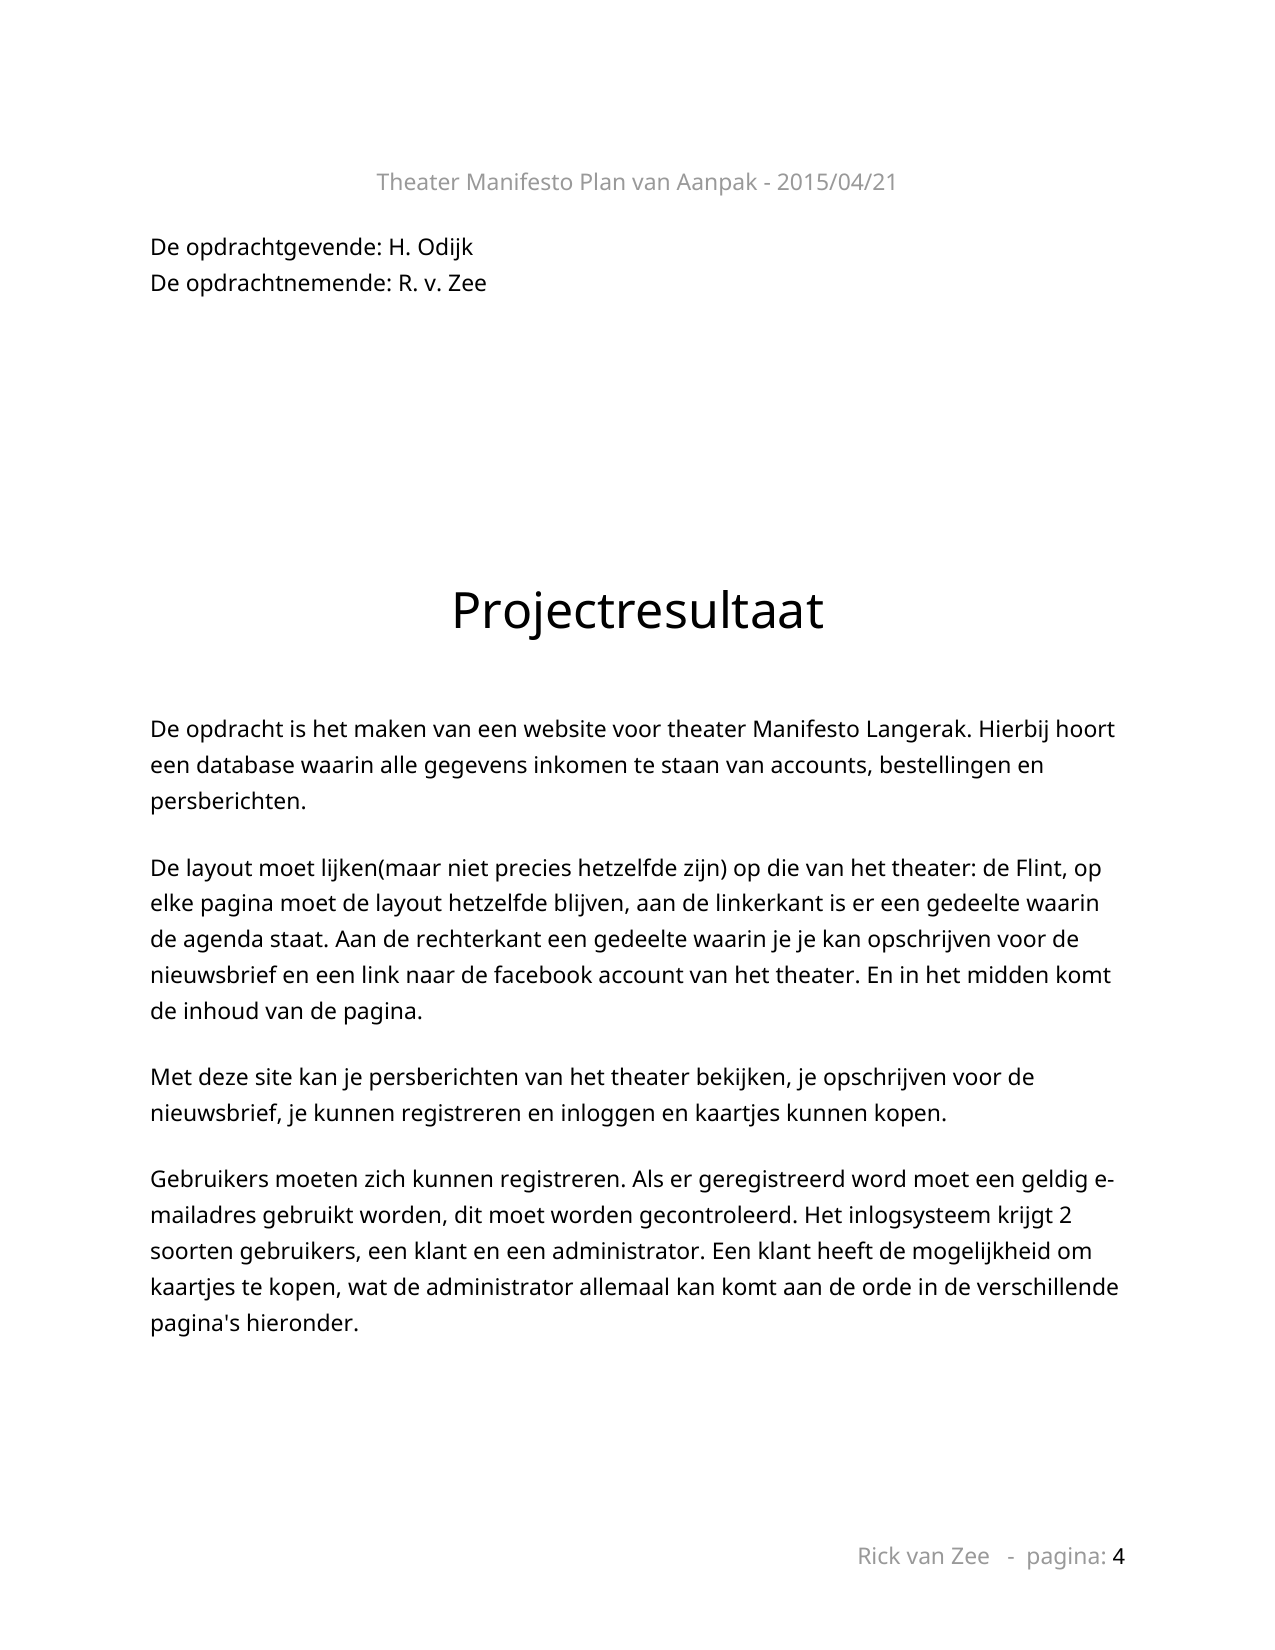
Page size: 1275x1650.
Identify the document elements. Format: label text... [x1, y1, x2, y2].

text De layout moet lijken(maar niet precies hetzelfde zijn) op die van het theater: de Flint, op elke pagina moet de layout hetzelfde blijven, aan de linkerkant is er een gedeelte waarin de agenda staat. Aan de rechterkant een gedeelte waarin je je kan opschrijven voor de nieuwsbrief en een link naar de facebook account van het theater. En in het midden komt de inhoud van de pagina. [150, 851, 1125, 1026]
text De opdracht is het maken van een website voor theater Manifesto Langerak. Hierbij hoort een database waarin alle gegevens inkomen te staan van accounts, bestellingen en persberichten. [150, 713, 1125, 817]
text Met deze site kan je persberichten van het theater bekijken, je opschrijven voor de nieuwsbrief, je kunnen registreren en inloggen en kaartjes kunnen kopen. [150, 1061, 1125, 1128]
text Gebruikers moeten zich kunnen registreren. Als er geregistreerd word moet een geldig e-mailadres gebruikt worden, dit moet worden gecontroleerd. Het inlogsysteem krijgt 2 soorten gebruikers, een klant en een administrator. Een klant heeft de mogelijkheid om kaartjes te kopen, wat de administrator allemaal kan komt aan de orde in de verschillende pagina's hieronder. [150, 1163, 1125, 1338]
text De opdrachtnemende: R. v. Zee [150, 267, 1125, 298]
text De opdrachtgevende: H. Odijk [150, 231, 1125, 262]
subtitle Projectresultaat [150, 575, 1125, 643]
